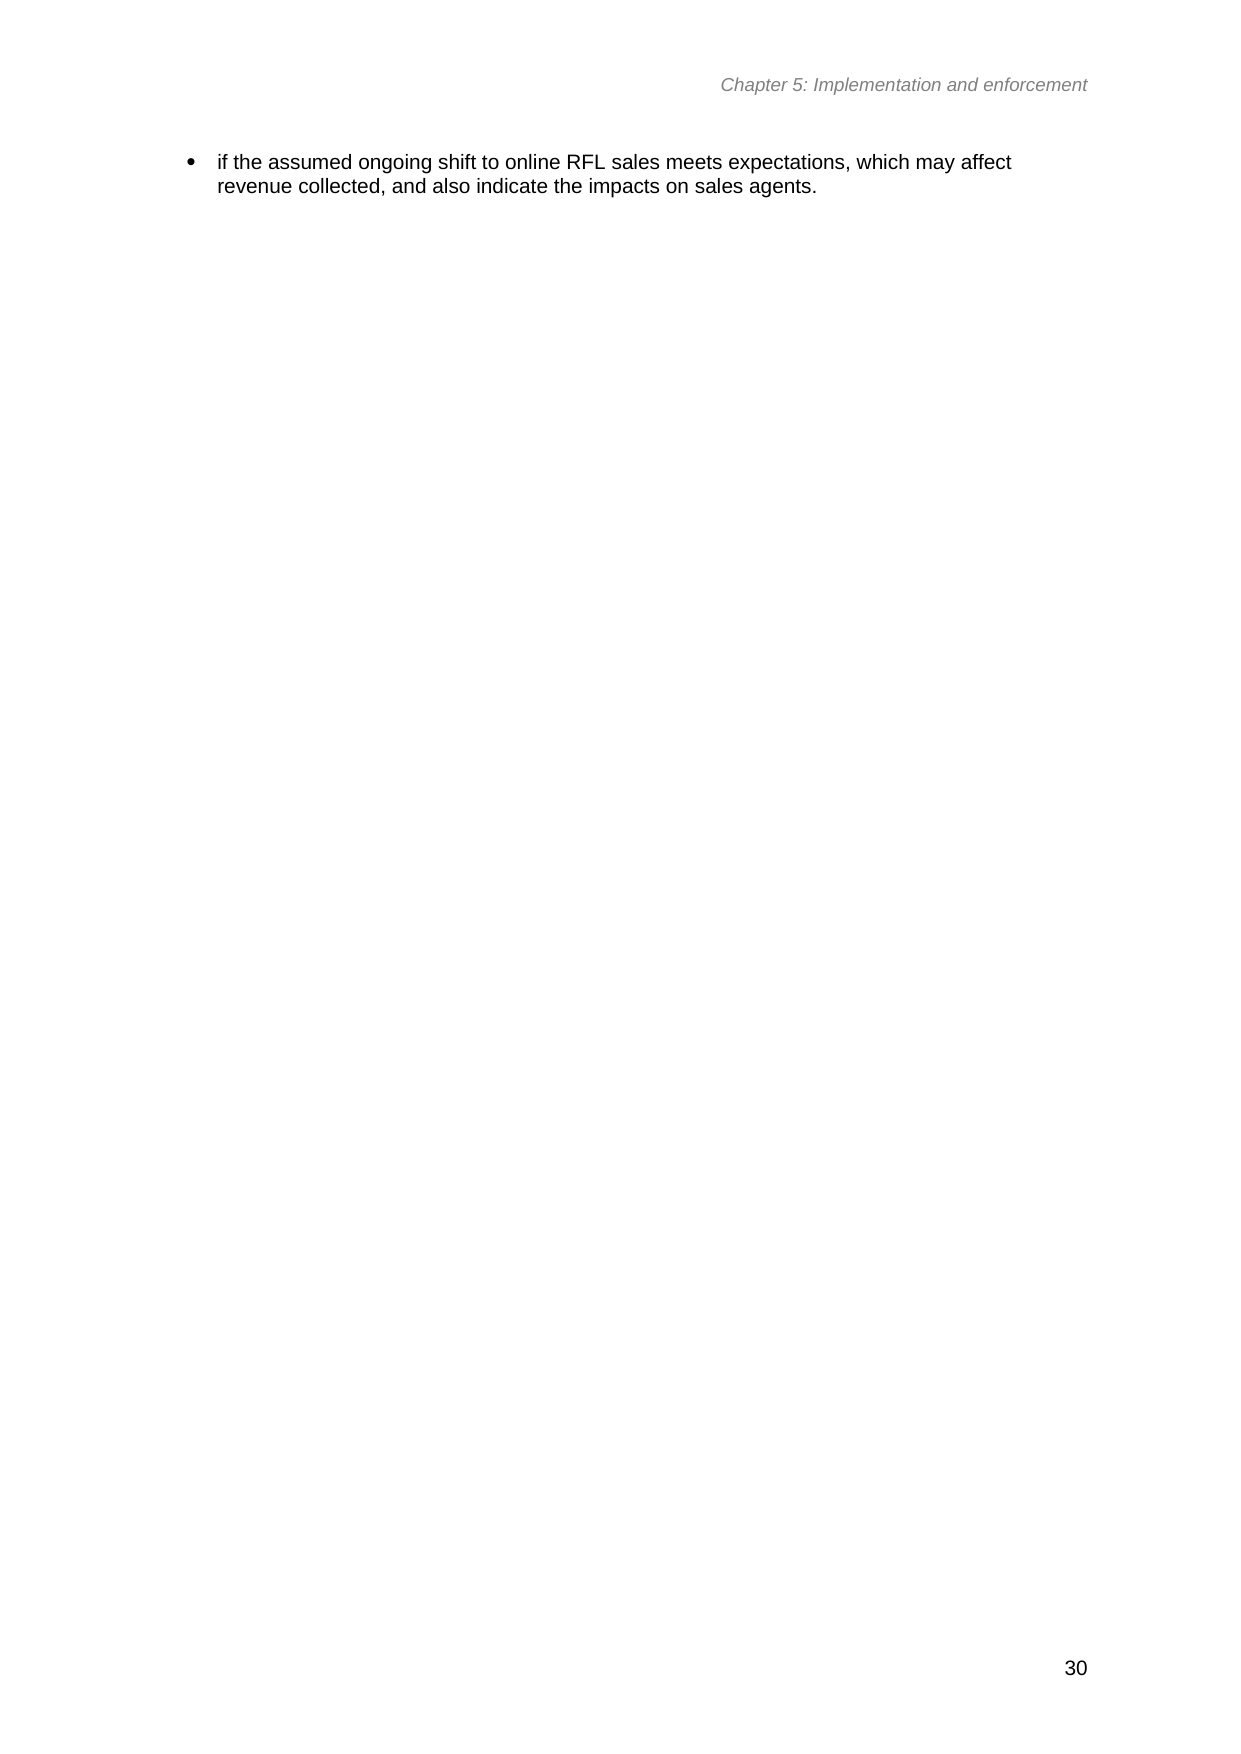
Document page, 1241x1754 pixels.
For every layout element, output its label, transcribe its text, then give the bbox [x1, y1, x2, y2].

text if the assumed ongoing shift to online RFL sales meets expectations, which may affect revenue collected, and also indicate the impacts on sales agents. [187, 150, 1053, 198]
